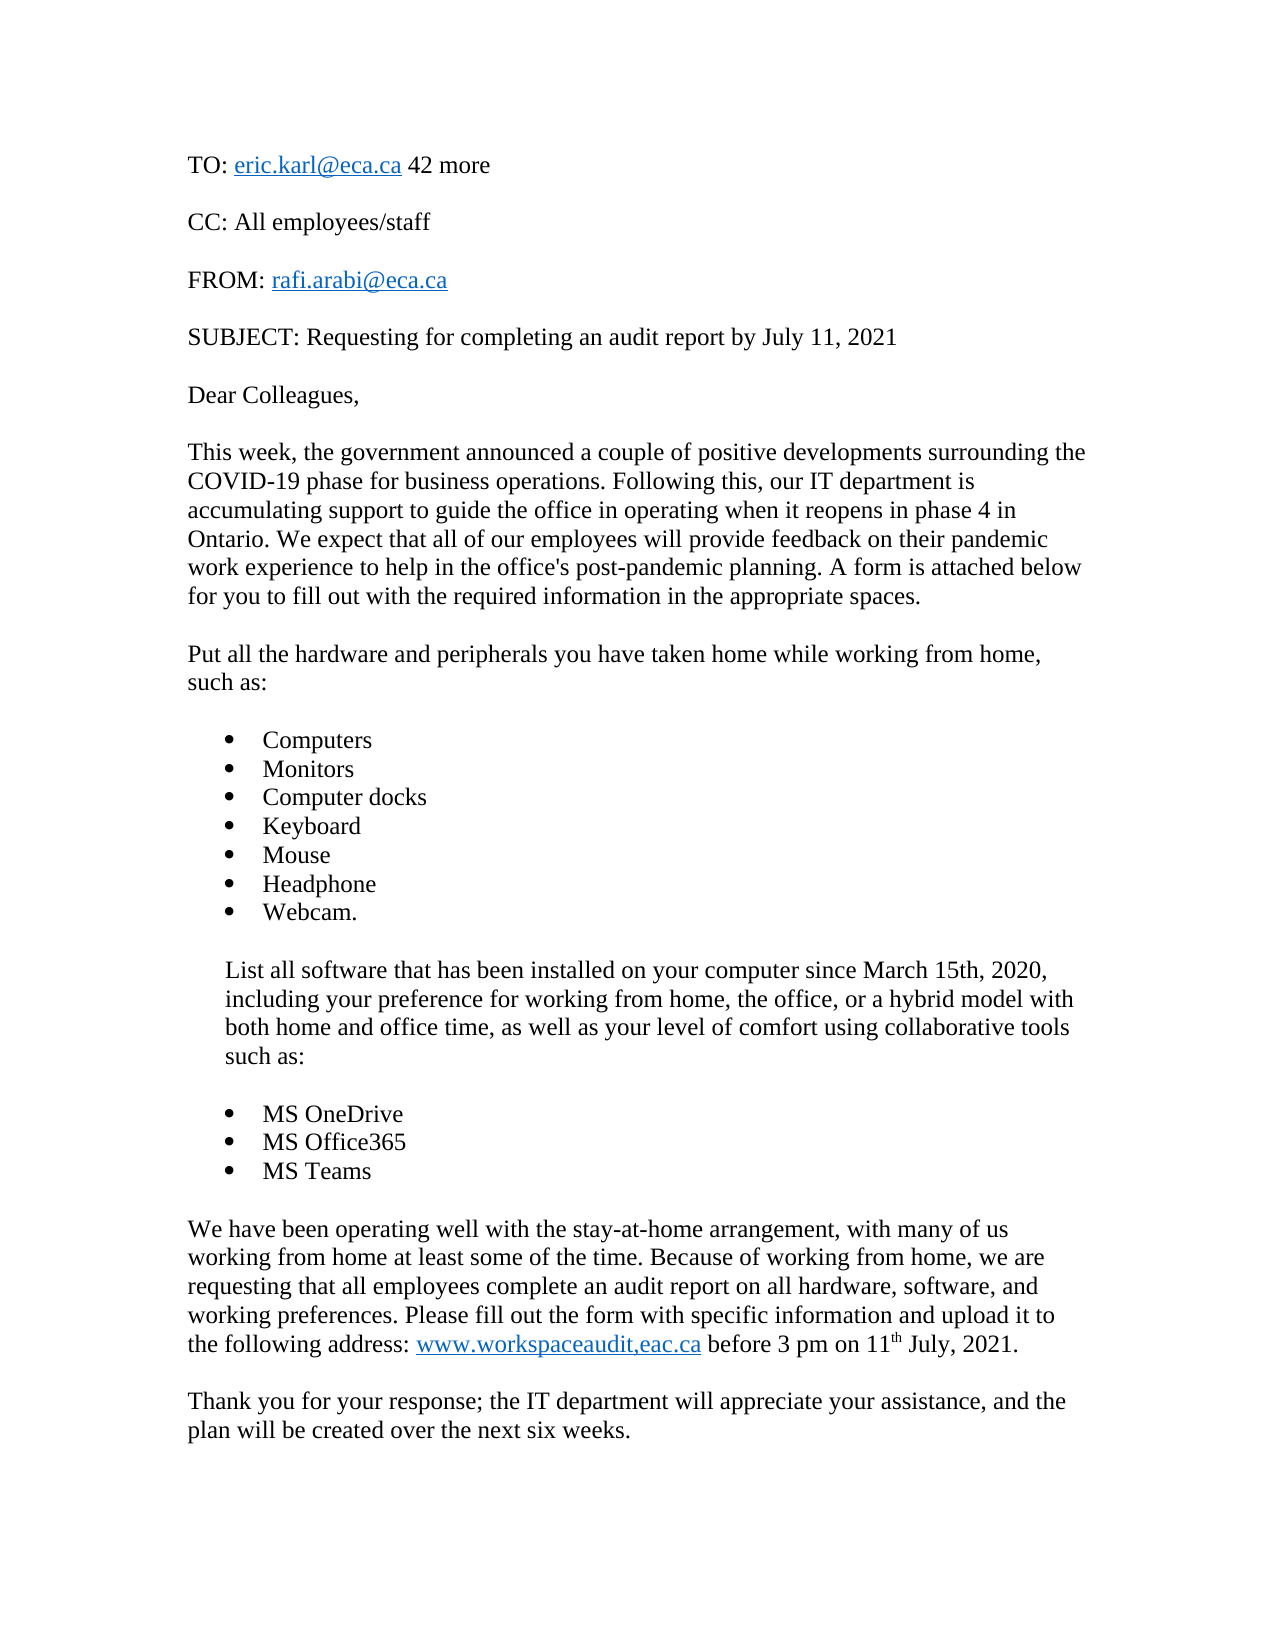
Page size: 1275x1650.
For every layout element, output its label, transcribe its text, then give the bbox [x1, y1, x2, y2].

text Thank you for your response; the IT department will appreciate your assistance, and the plan will be created over the next six weeks. [187, 1386, 1087, 1444]
text SUBJECT: Requesting for completing an audit report by July 11, 2021 [187, 322, 1087, 351]
list MS Teams [225, 1156, 1087, 1185]
list Computers [225, 725, 1087, 754]
list Headphone [225, 869, 1087, 897]
text Dear Colleagues, [187, 380, 1087, 409]
text TO: eric.karl@eca.ca 42 more [187, 150, 1087, 179]
text This week, the government announced a couple of positive developments surrounding the COVID-19 phase for business operations. Following this, our IT department is accumulating support to guide the office in operating when it reopens in phase 4 in Ontario. We expect that all of our employees will provide feedback on their pandemic work experience to help in the office's post-pandemic planning. A form is attached below for you to fill out with the required information in the appropriate spaces. [187, 437, 1087, 610]
text Put all the hardware and peripherals you have taken home while working from home, such as: [187, 639, 1087, 696]
text We have been operating well with the stay-at-home arrangement, with many of us working from home at least some of the time. Because of working from home, we are requesting that all employees complete an audit report on all hardware, software, and working preferences. Please fill out the form with specific information and upload it to the following address: www.workspaceaudit,eac.ca before 3 pm on 11th July, 2021. [187, 1214, 1087, 1357]
list Keyboard [225, 811, 1087, 840]
list Mouse [225, 840, 1087, 869]
list MS Office365 [225, 1127, 1087, 1156]
text List all software that has been installed on your computer since March 15th, 2020, including your preference for working from home, the office, or a hybrid model with both home and office time, as well as your level of comfort using collaborative tools such as: [225, 955, 1087, 1070]
text FROM: rafi.arabi@eca.ca [187, 265, 1087, 294]
list MS OneDrive [225, 1099, 1087, 1127]
list Computer docks [225, 782, 1087, 811]
list Monitors [225, 754, 1087, 782]
text CC: All employees/staff [187, 207, 1087, 236]
list Webcam. [225, 897, 1087, 926]
